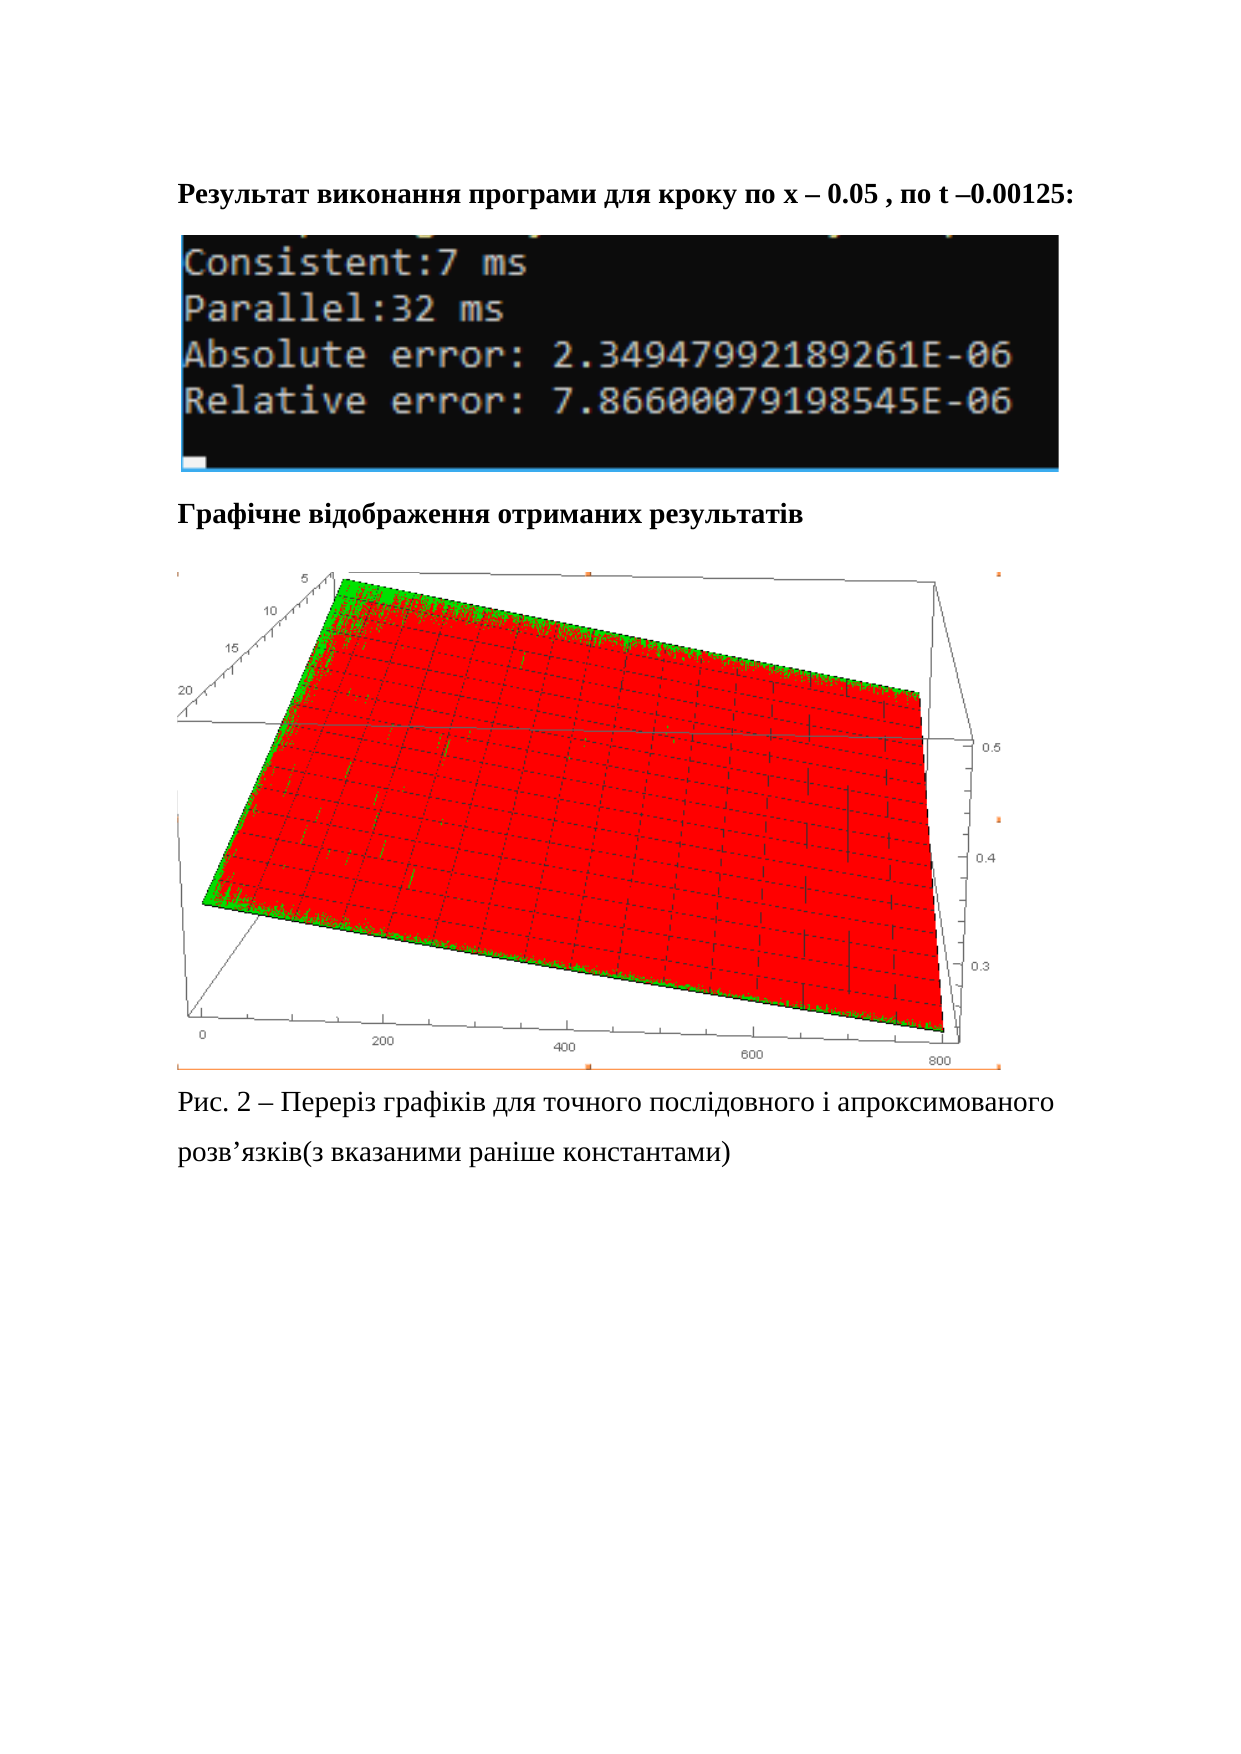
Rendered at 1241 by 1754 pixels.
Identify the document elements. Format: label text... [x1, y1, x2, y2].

picture [177, 572, 1001, 1070]
text Рис. 2 – Переріз графіків для точного послідовного і апроксимованого розв’язків(з вказаними раніше константами) [177, 1084, 1152, 1168]
subtitle Результат виконання програми для кроку по x – 0.05 , по t –0.00125: [177, 177, 1152, 210]
picture [181, 235, 1059, 472]
subtitle Графічне відображення отриманих результатів [177, 496, 1152, 530]
